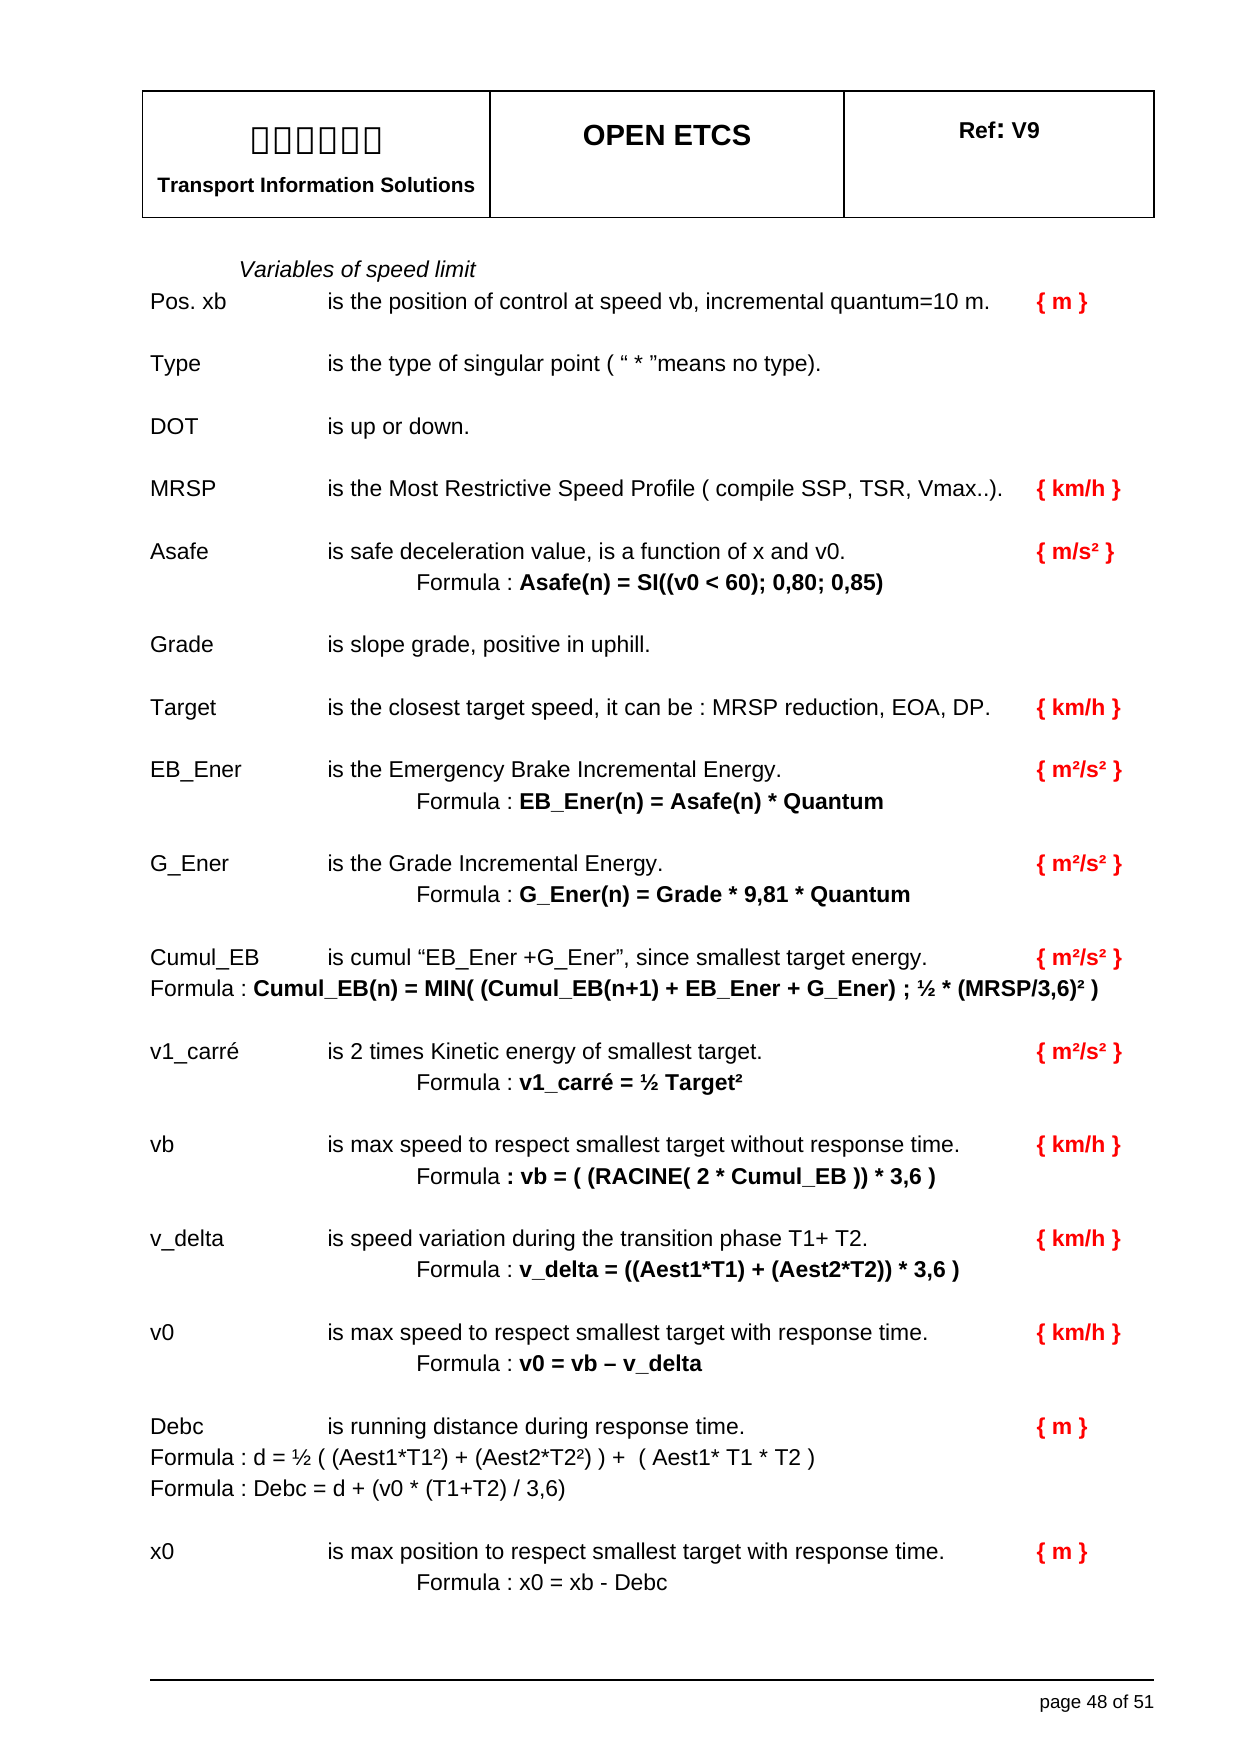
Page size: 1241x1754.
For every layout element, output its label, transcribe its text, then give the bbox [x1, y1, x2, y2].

text Formula : G_Ener(n) = Grade * 9,81 * Quantum [150, 877, 1181, 908]
text x0 is max position to respect smallest target with response time. { m } [150, 1533, 1181, 1564]
text Type is the type of singular point ( “ * ”means no type). [150, 345, 1181, 377]
text Formula : vb = ( (RACINE( 2 * Cumul_EB )) * 3,6 ) [150, 1158, 1181, 1189]
text DOT is up or down. [150, 408, 1181, 439]
text v1_carré is 2 times Kinetic energy of smallest target. { m²/s² } [150, 1033, 1181, 1064]
text Formula : EB_Ener(n) = Asafe(n) * Quantum [150, 783, 1181, 814]
text Formula : x0 = xb - Debc [150, 1564, 1181, 1595]
text Formula : Debc = d + (v0 * (T1+T2) / 3,6) [150, 1470, 1181, 1502]
text v0 is max speed to respect smallest target with response time. { km/h } [150, 1314, 1181, 1345]
text Formula : v1_carré = ½ Target² [150, 1064, 1181, 1095]
text Formula : Cumul_EB(n) = MIN( (Cumul_EB(n+1) + EB_Ener + G_Ener) ; ½ * (MRSP/3,6)² ) [150, 970, 1181, 1002]
text Variables of speed limit [150, 252, 1181, 283]
text Debc is running distance during response time. { m } [150, 1408, 1181, 1439]
text Cumul_EB is cumul “EB_Ener +G_Ener”, since smallest target energy. { m²/s² } [150, 939, 1181, 970]
text Target is the closest target speed, it can be : MRSP reduction, EOA, DP. { km/h } [150, 689, 1181, 720]
text EB_Ener is the Emergency Brake Incremental Energy. { m²/s² } [150, 752, 1181, 783]
text Formula : v_delta = ((Aest1*T1) + (Aest2*T2)) * 3,6 ) [150, 1252, 1181, 1283]
text Formula : d = ½ ( (Aest1*T1²) + (Aest2*T2²) ) + ( Aest1* T1 * T2 ) [150, 1439, 1181, 1470]
text G_Ener is the Grade Incremental Energy. { m²/s² } [150, 845, 1181, 877]
text v_delta is speed variation during the transition phase T1+ T2. { km/h } [150, 1220, 1181, 1252]
text Asafe is safe deceleration value, is a function of x and v0. { m/s² } [150, 533, 1181, 564]
text vb is max speed to respect smallest target without response time. { km/h } [150, 1127, 1181, 1158]
text Pos. xb is the position of control at speed vb, incremental quantum=10 m. { m } [150, 283, 1181, 314]
text Grade is slope grade, positive in uphill. [150, 627, 1181, 658]
text MRSP is the Most Restrictive Speed Profile ( compile SSP, TSR, Vmax..). { km/h } [150, 470, 1181, 502]
text Formula : Asafe(n) = SI((v0 < 60); 0,80; 0,85) [150, 564, 1181, 595]
text Formula : v0 = vb – v_delta [150, 1345, 1181, 1377]
